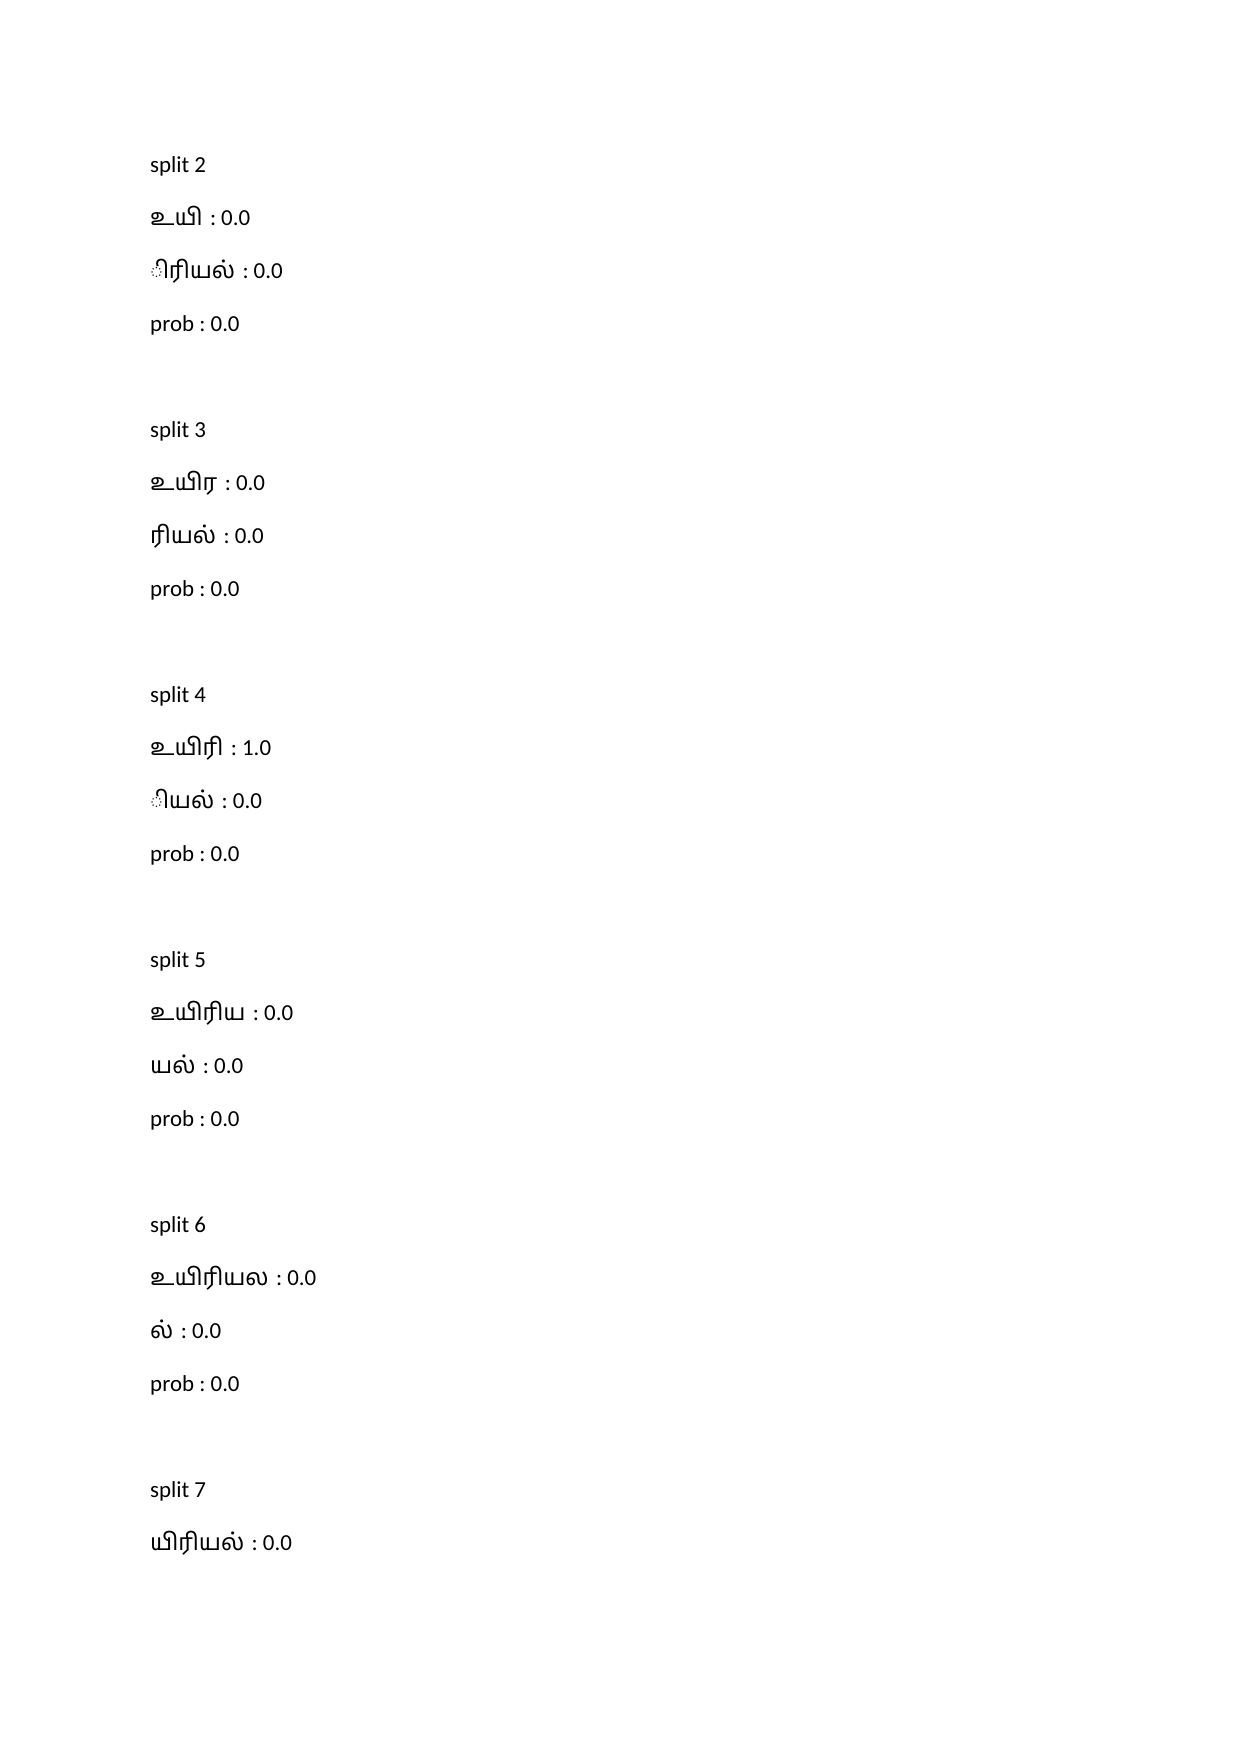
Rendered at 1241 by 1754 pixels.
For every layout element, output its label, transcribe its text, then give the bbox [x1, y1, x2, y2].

text prob : 0.0 [150, 1369, 1090, 1397]
text ியல் : 0.0 [150, 786, 1090, 814]
text யிரியல் : 0.0 [150, 1528, 1090, 1557]
text யல் : 0.0 [150, 1051, 1090, 1079]
text உயிர : 0.0 [150, 468, 1090, 496]
text ிரியல் : 0.0 [150, 256, 1090, 284]
text split 6 [150, 1210, 1090, 1238]
text உயிரி : 1.0 [150, 733, 1090, 761]
text prob : 0.0 [150, 1104, 1090, 1132]
text split 3 [150, 415, 1090, 443]
text prob : 0.0 [150, 309, 1090, 337]
text split 4 [150, 680, 1090, 708]
text prob : 0.0 [150, 839, 1090, 867]
text உயிரியல : 0.0 [150, 1263, 1090, 1291]
text split 5 [150, 945, 1090, 973]
text உயி : 0.0 [150, 203, 1090, 231]
text split 7 [150, 1476, 1090, 1503]
text ல் : 0.0 [150, 1316, 1090, 1344]
text உயிரிய : 0.0 [150, 998, 1090, 1026]
text split 2 [150, 150, 1090, 178]
text prob : 0.0 [150, 574, 1090, 602]
text ரியல் : 0.0 [150, 521, 1090, 549]
